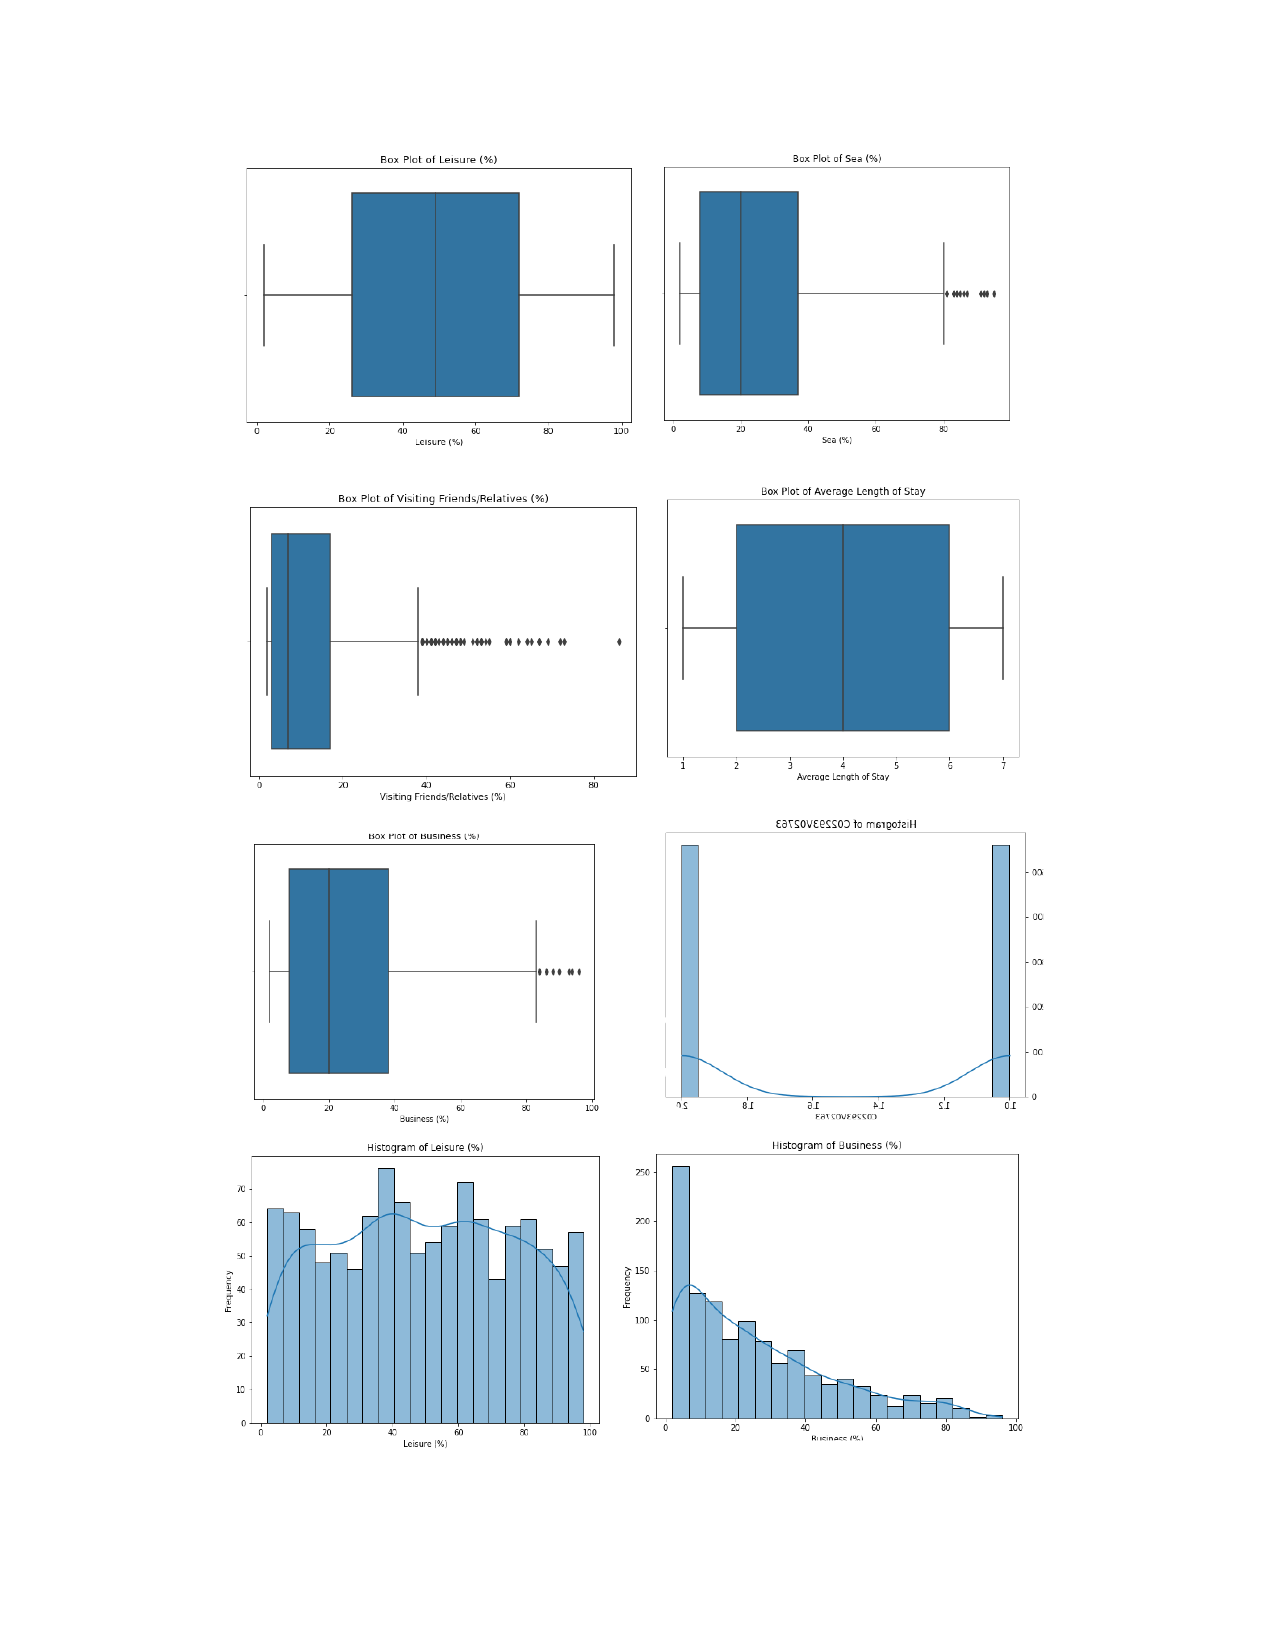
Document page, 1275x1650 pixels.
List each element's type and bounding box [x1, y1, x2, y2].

picture [621, 1136, 1030, 1444]
picture [659, 481, 1024, 786]
picture [658, 150, 1029, 462]
picture [247, 833, 603, 1127]
picture [232, 150, 640, 451]
picture [219, 1135, 615, 1451]
picture [638, 815, 1050, 1124]
